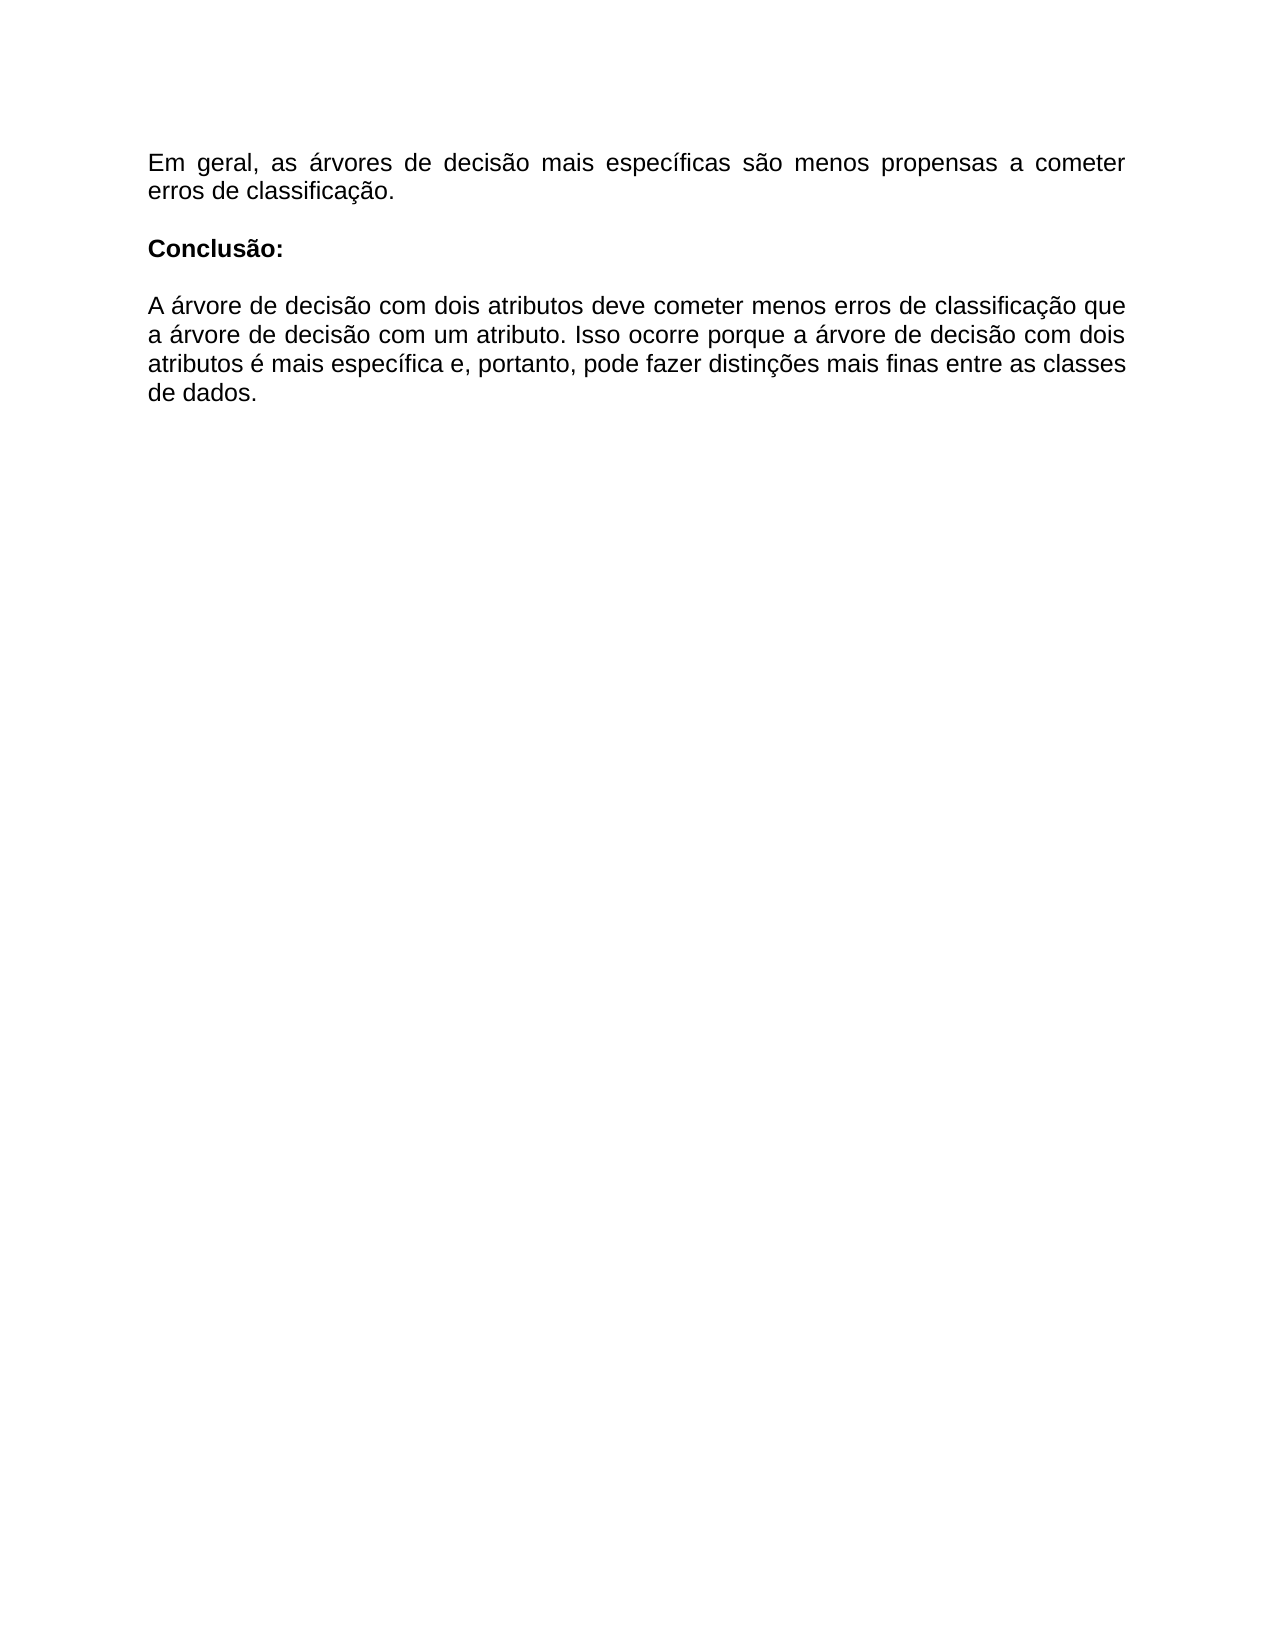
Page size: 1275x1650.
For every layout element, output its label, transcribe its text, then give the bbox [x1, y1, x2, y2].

text Conclusão: [148, 234, 1127, 263]
text A árvore de decisão com dois atributos deve cometer menos erros de classificação que a árvore de decisão com um atributo. Isso ocorre porque a árvore de decisão com dois atributos é mais específica e, portanto, pode fazer distinções mais finas entre as classes de dados. [148, 291, 1127, 406]
text Em geral, as árvores de decisão mais específicas são menos propensas a cometer erros de classificação. [148, 148, 1127, 205]
